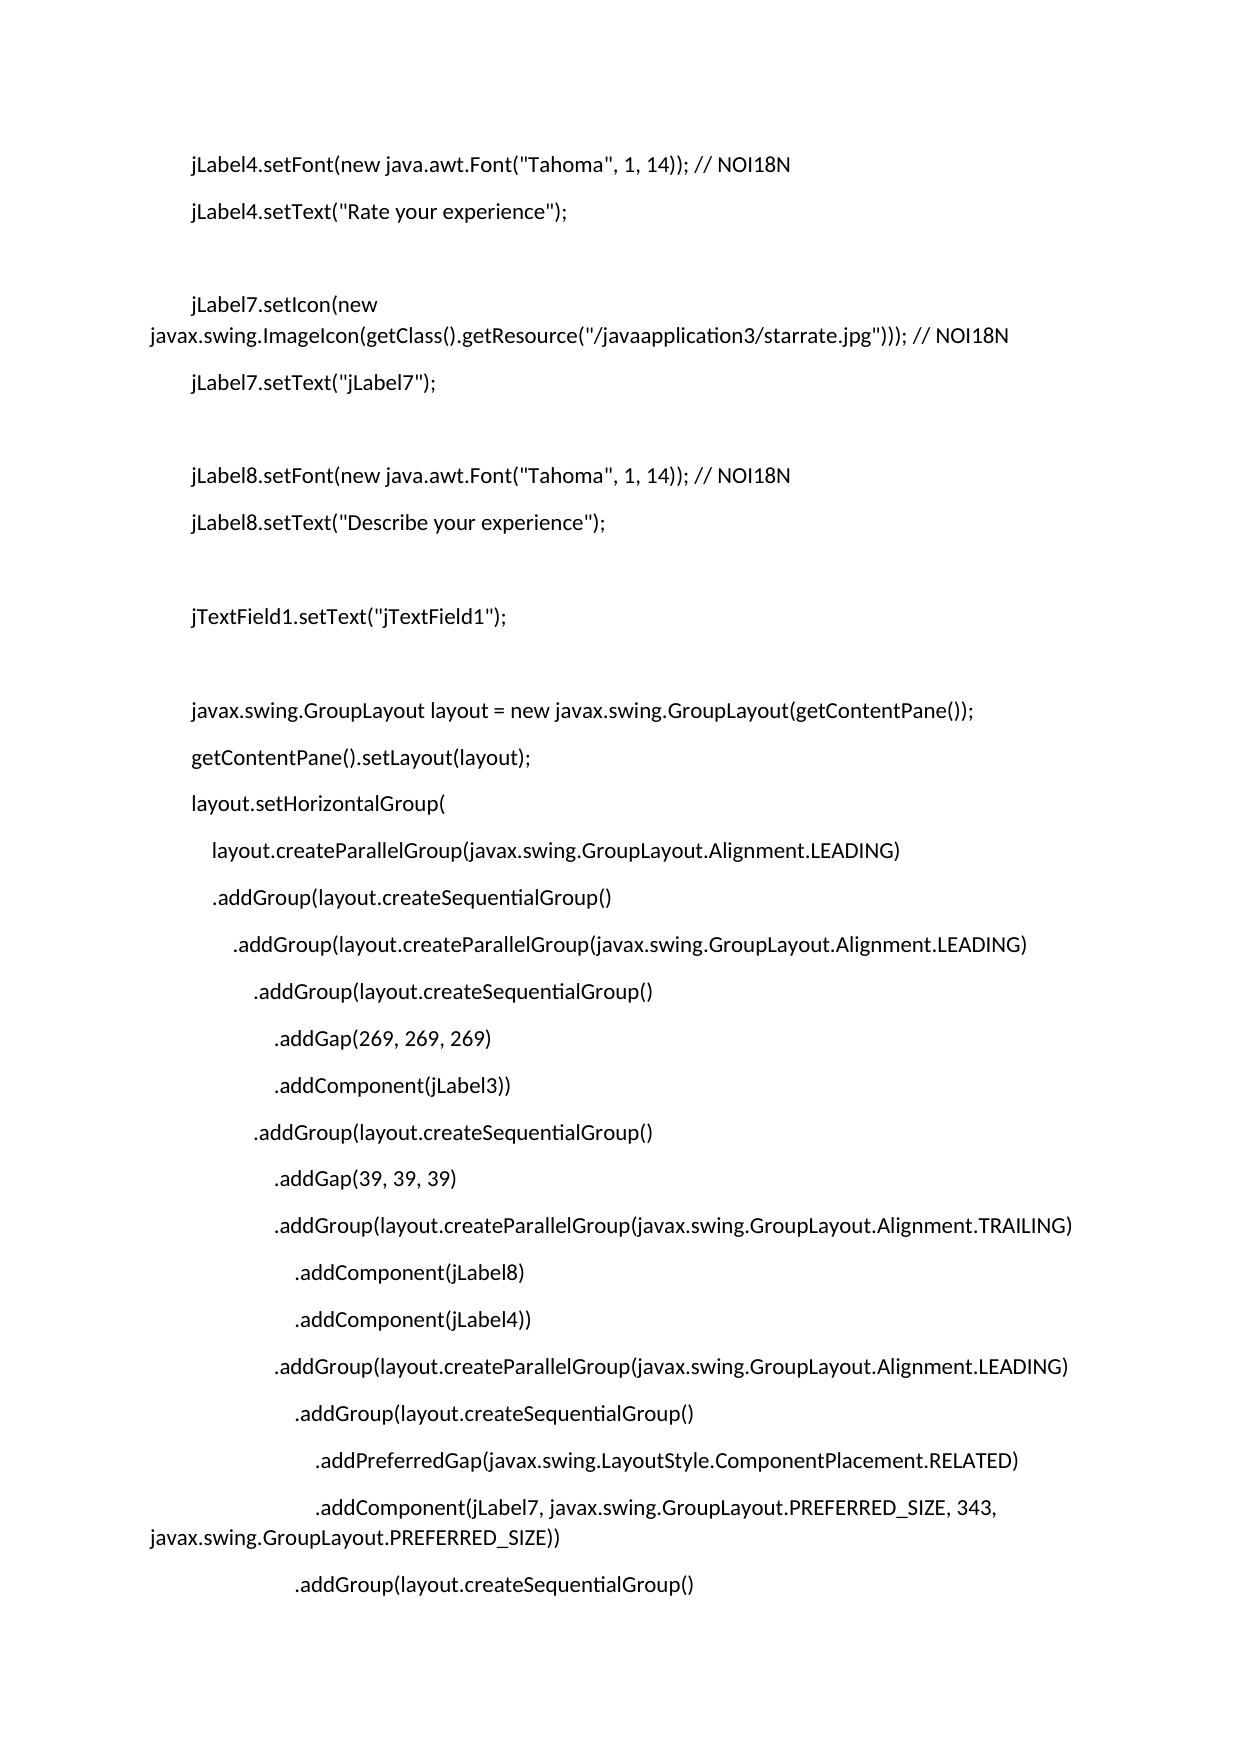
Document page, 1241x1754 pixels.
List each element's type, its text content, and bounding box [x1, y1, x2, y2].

text .addGroup(layout.createSequentialGroup() [150, 1118, 1090, 1146]
text .addGroup(layout.createSequentialGroup() [150, 883, 1090, 911]
text jLabel7.setIcon(new javax.swing.ImageIcon(getClass().getResource("/javaapplication3/starrate.jpg"))); // NOI18N [150, 291, 1090, 349]
text .addComponent(jLabel8) [150, 1258, 1090, 1286]
text jTextField1.setText("jTextField1"); [150, 602, 1090, 630]
text jLabel7.setText("jLabel7"); [150, 368, 1090, 396]
text .addGroup(layout.createSequentialGroup() [150, 1570, 1090, 1598]
text .addComponent(jLabel7, javax.swing.GroupLayout.PREFERRED_SIZE, 343, javax.swing.GroupLayout.PREFERRED_SIZE)) [150, 1493, 1090, 1551]
text .addGroup(layout.createSequentialGroup() [150, 1399, 1090, 1427]
text .addGap(39, 39, 39) [150, 1164, 1090, 1193]
text .addGroup(layout.createParallelGroup(javax.swing.GroupLayout.Alignment.LEADING) [150, 1352, 1090, 1380]
text .addGroup(layout.createParallelGroup(javax.swing.GroupLayout.Alignment.LEADING) [150, 930, 1090, 958]
text .addPreferredGap(javax.swing.LayoutStyle.ComponentPlacement.RELATED) [150, 1446, 1090, 1474]
text getContentPane().setLayout(layout); [150, 743, 1090, 771]
text jLabel4.setText("Rate your experience"); [150, 197, 1090, 225]
text jLabel8.setText("Describe your experience"); [150, 508, 1090, 536]
text javax.swing.GroupLayout layout = new javax.swing.GroupLayout(getContentPane()); [150, 696, 1090, 724]
text .addComponent(jLabel3)) [150, 1071, 1090, 1099]
text .addGroup(layout.createSequentialGroup() [150, 977, 1090, 1005]
text .addComponent(jLabel4)) [150, 1305, 1090, 1333]
text jLabel8.setFont(new java.awt.Font("Tahoma", 1, 14)); // NOI18N [150, 461, 1090, 489]
text layout.setHorizontalGroup( [150, 789, 1090, 818]
text layout.createParallelGroup(javax.swing.GroupLayout.Alignment.LEADING) [150, 836, 1090, 864]
text .addGroup(layout.createParallelGroup(javax.swing.GroupLayout.Alignment.TRAILING) [150, 1211, 1090, 1239]
text .addGap(269, 269, 269) [150, 1024, 1090, 1052]
text jLabel4.setFont(new java.awt.Font("Tahoma", 1, 14)); // NOI18N [150, 150, 1090, 178]
